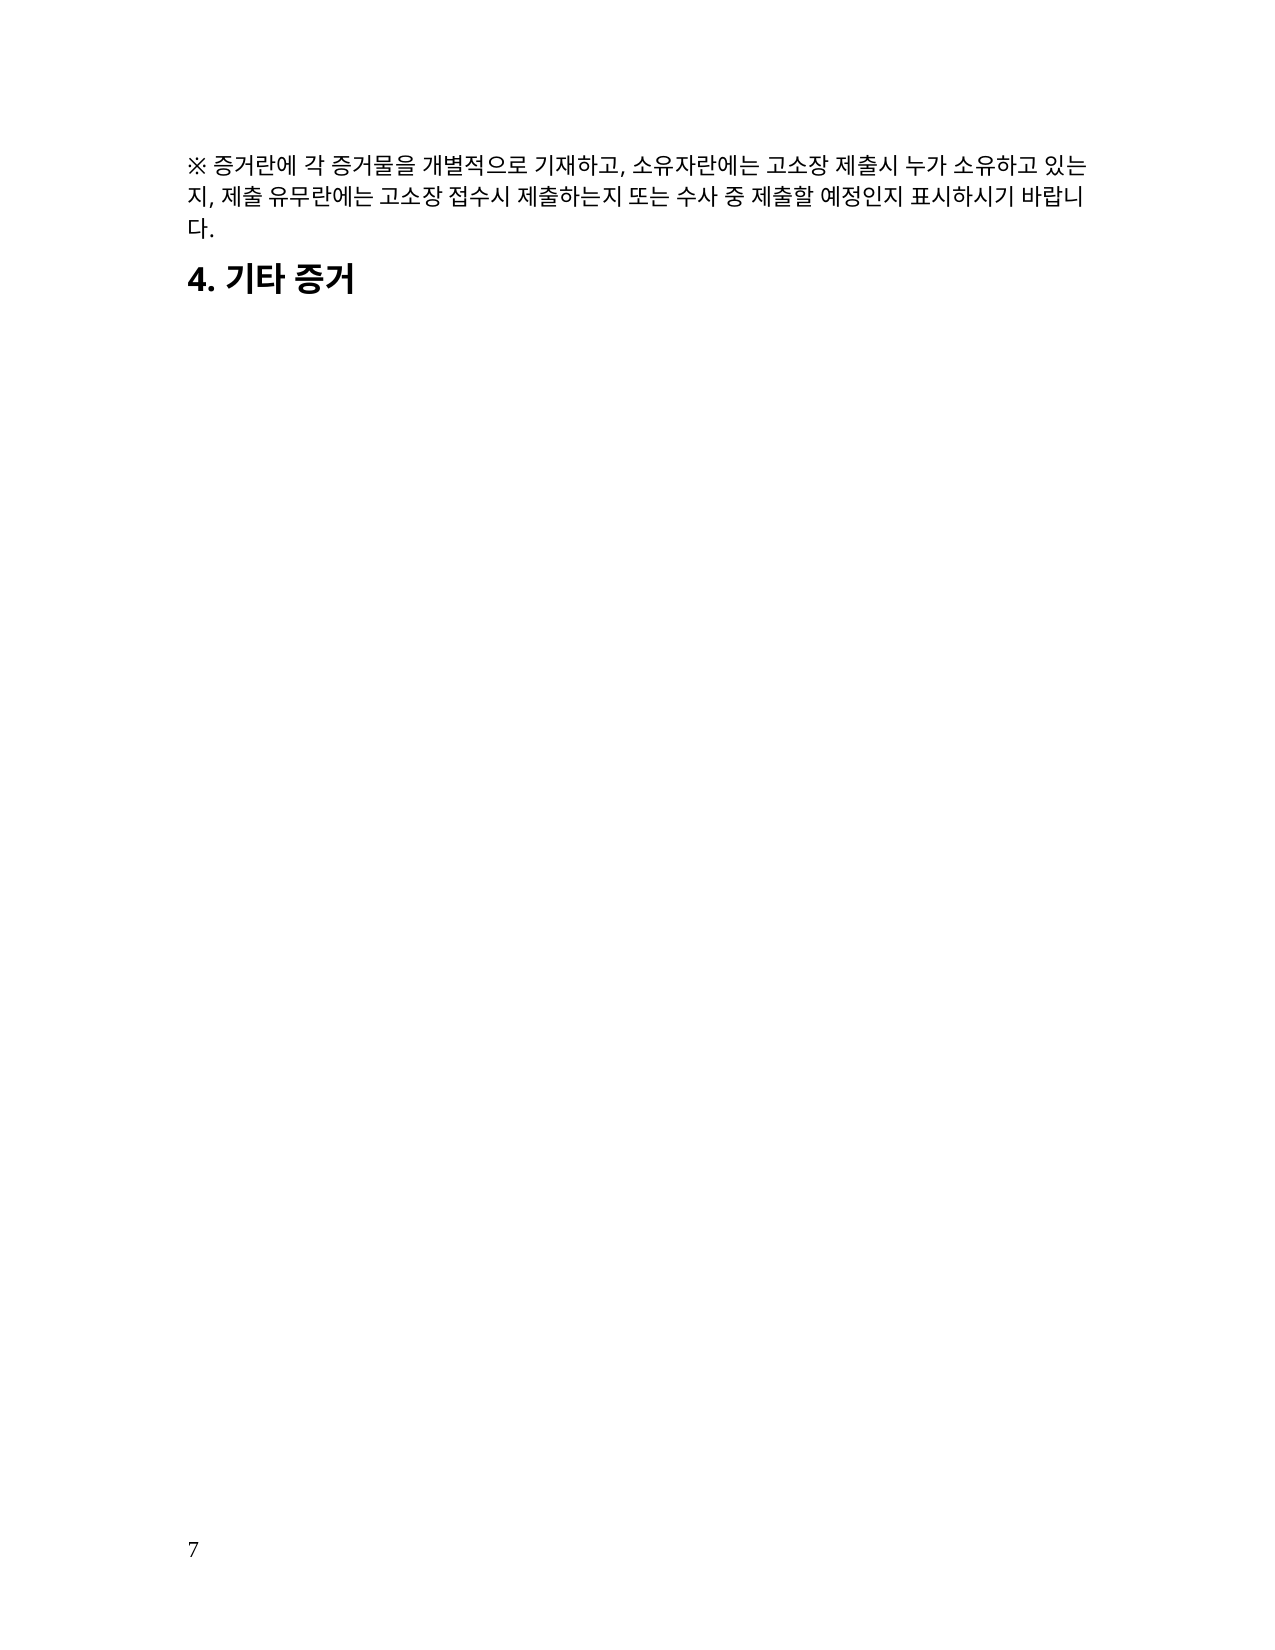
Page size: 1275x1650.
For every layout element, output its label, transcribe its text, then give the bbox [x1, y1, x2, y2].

text 4. 기타 증거 [187, 256, 1087, 302]
text ※ 증거란에 각 증거물을 개별적으로 기재하고, 소유자란에는 고소장 제출시 누가 소유하고 있는지, 제출 유무란에는 고소장 접수시 제출하는지 또는 수사 중 제출할 예정인지 표시하시기 바랍니다. [187, 150, 1087, 244]
